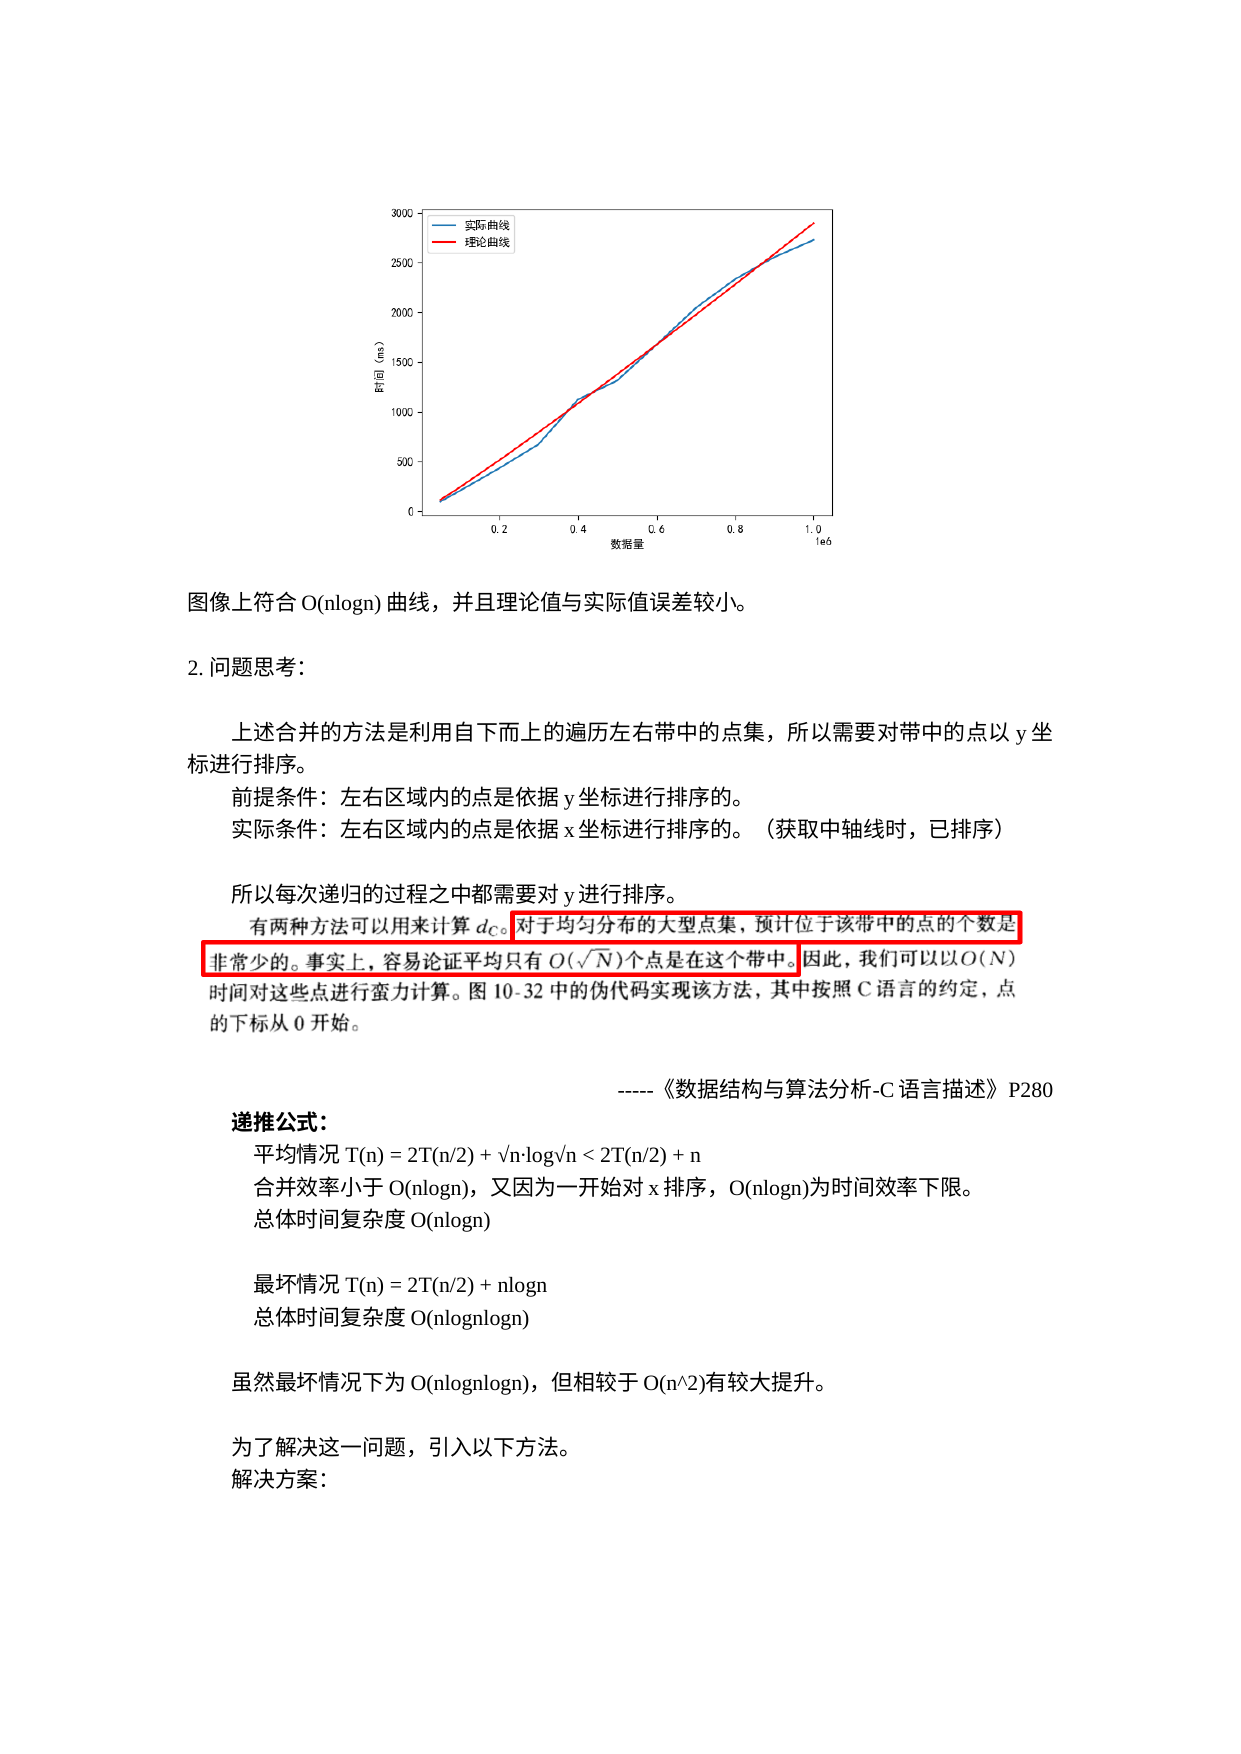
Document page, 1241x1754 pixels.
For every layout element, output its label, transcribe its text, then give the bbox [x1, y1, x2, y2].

list 解决方案： [187, 1462, 1053, 1494]
list 合并效率小于O(nlogn)，又因为一开始对x排序，O(nlogn)为时间效率下限。 [187, 1169, 1053, 1202]
list 上述合并的方法是利用自下而上的遍历左右带中的点集，所以需要对带中的点以y坐标进行排序。 [187, 714, 1053, 779]
list 问题思考： [187, 649, 1053, 682]
list 前提条件：左右区域内的点是依据y坐标进行排序的。 [187, 779, 1053, 812]
list 为了解决这一问题，引入以下方法。 [187, 1429, 1053, 1462]
picture [355, 162, 885, 559]
list 图像上符合O(nlogn) 曲线，并且理论值与实际值误差较小。 [187, 584, 1053, 617]
list 总体时间复杂度O(nlognlogn) [187, 1299, 1053, 1332]
list 虽然最坏情况下为O(nlognlogn)，但相较于O(n^2)有较大提升。 [187, 1364, 1053, 1397]
picture [187, 909, 1054, 1046]
list 平均情况 T(n) = 2T(n/2) + √n∙log√n < 2T(n/2) + n [187, 1137, 1053, 1169]
list 最坏情况 T(n) = 2T(n/2) + nlogn [187, 1267, 1053, 1299]
list -----《数据结构与算法分析-C语言描述》P280 [187, 1046, 1053, 1104]
list 所以每次递归的过程之中都需要对y进行排序。 [187, 877, 1053, 909]
list 递推公式： [187, 1104, 1053, 1137]
list 总体时间复杂度O(nlogn) [187, 1202, 1053, 1234]
list 实际条件：左右区域内的点是依据x坐标进行排序的。（获取中轴线时，已排序） [187, 812, 1053, 844]
